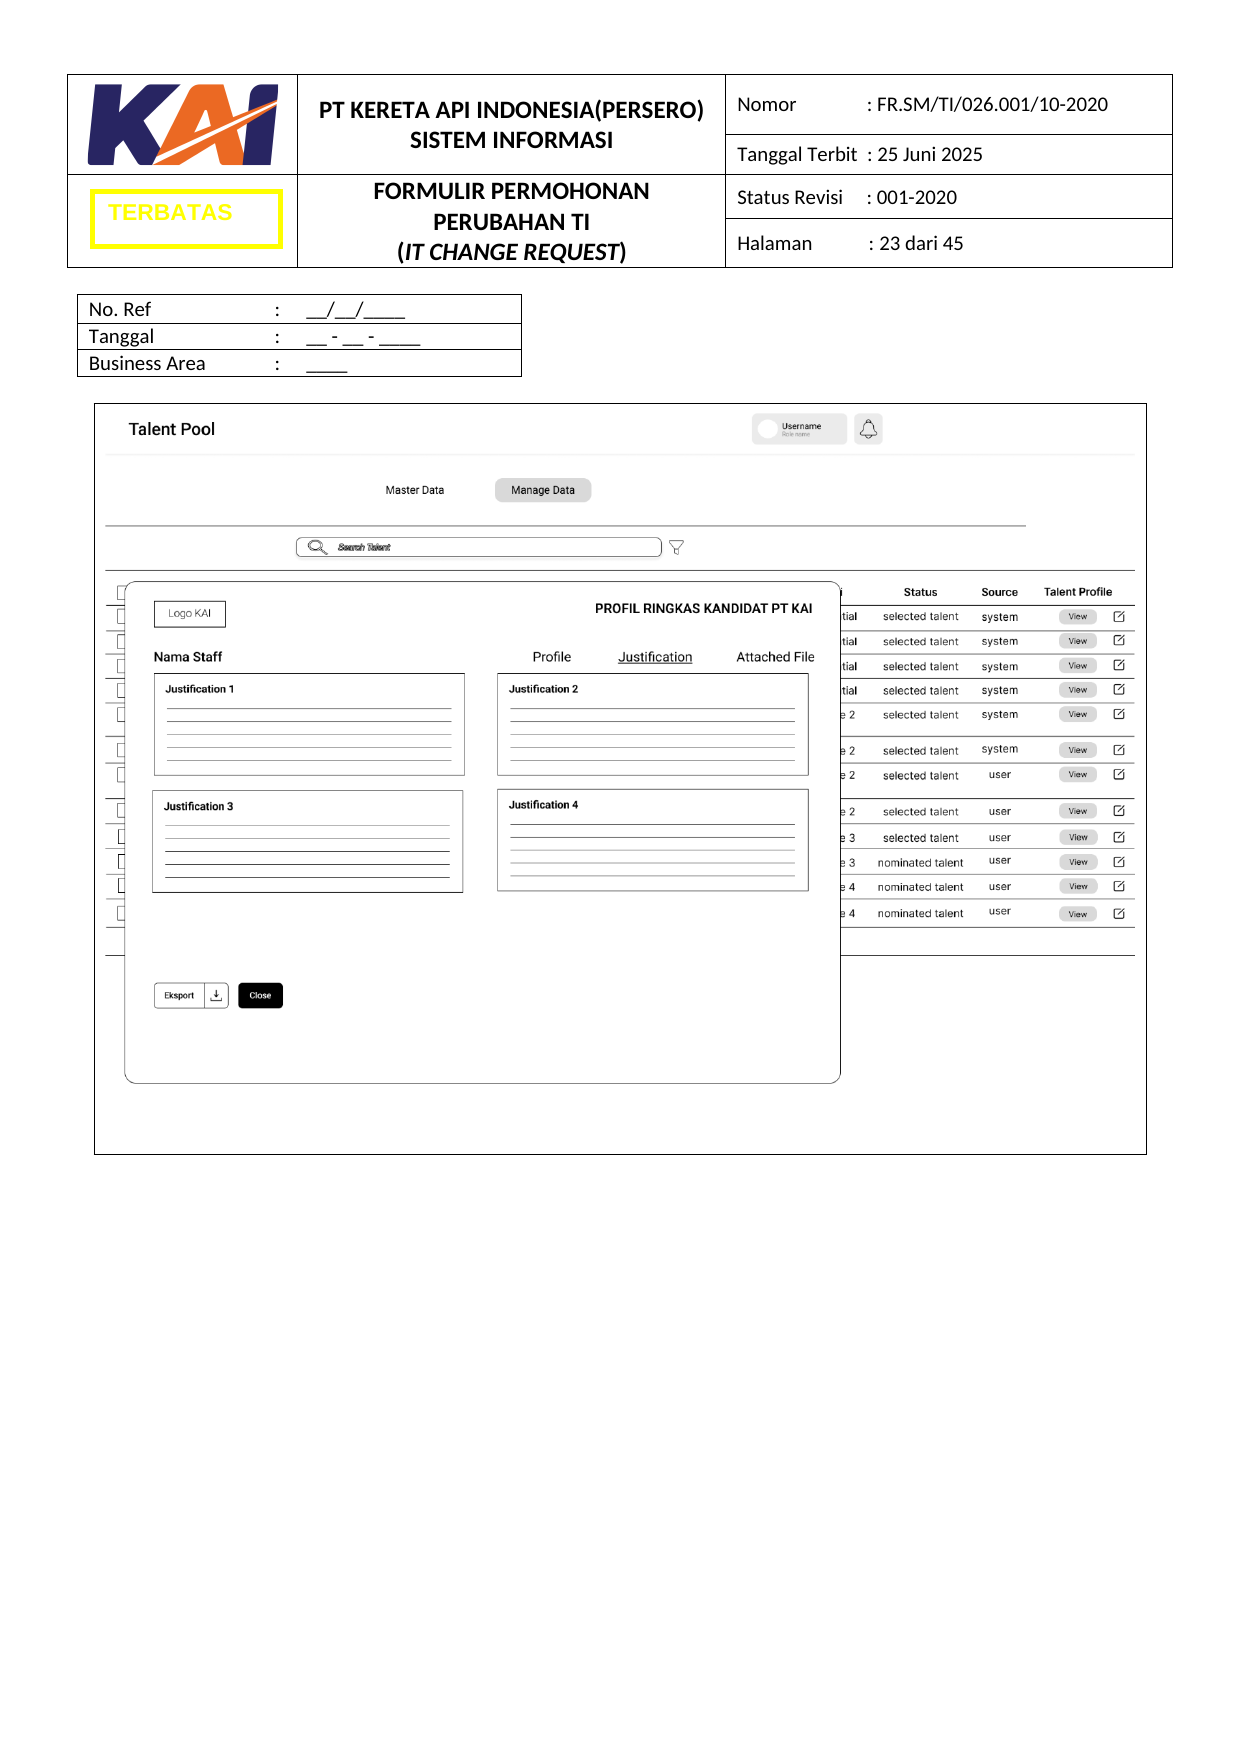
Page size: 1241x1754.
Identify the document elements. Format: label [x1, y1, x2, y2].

picture [87, 82, 279, 167]
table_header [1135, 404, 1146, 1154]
picture [105, 404, 1135, 1154]
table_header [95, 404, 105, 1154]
